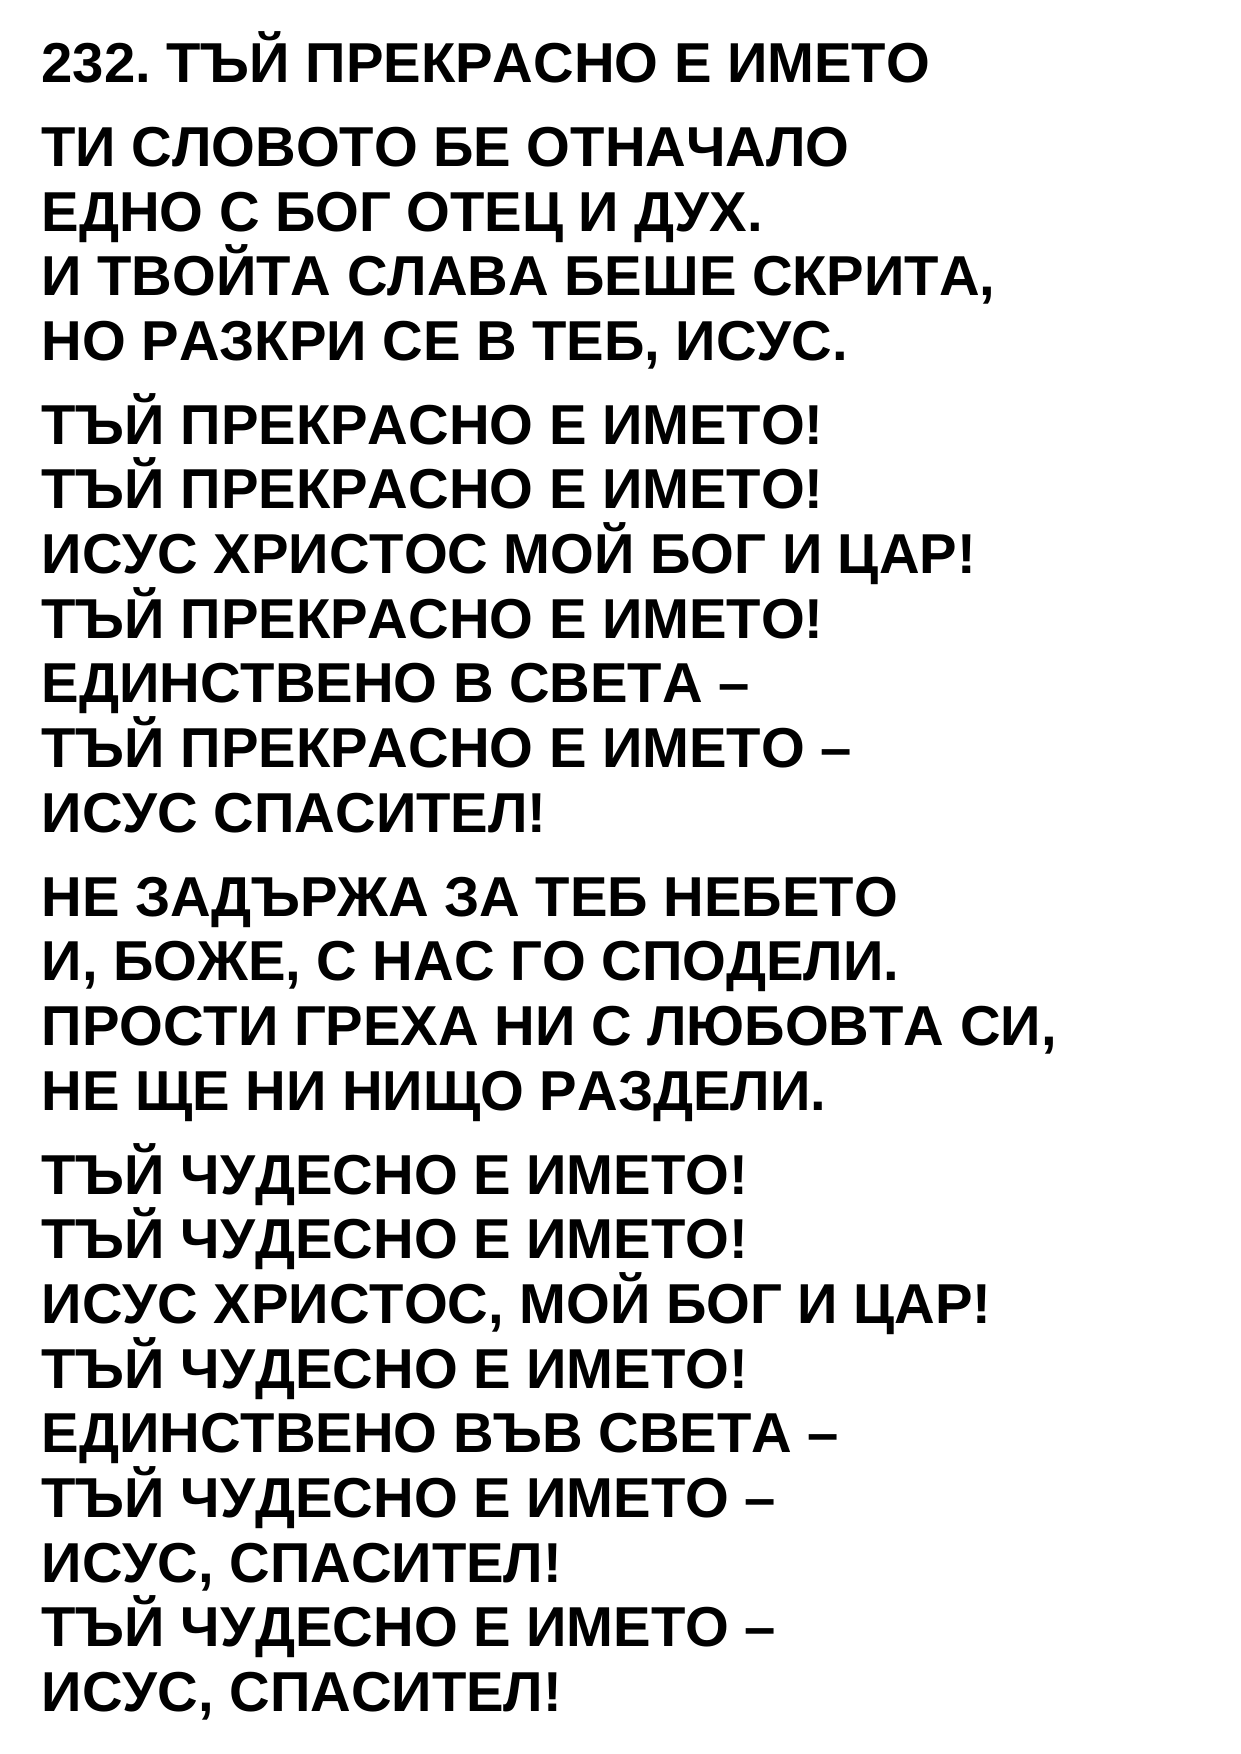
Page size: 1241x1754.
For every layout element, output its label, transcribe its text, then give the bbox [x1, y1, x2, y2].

text И ТВОЙТА СЛАВА БЕШЕ СКРИТА, [41, 243, 1211, 307]
text ТЪЙ ЧУДЕСНО Е ИМЕТО! [41, 1335, 1211, 1400]
text ТЪЙ ПРЕКРАСНО Е ИМЕТО – [41, 715, 1211, 779]
text ИСУС ХРИСТОС, МОЙ БОГ И ЦАР! [41, 1271, 1211, 1335]
text ЕДНО С БОГ ОТЕЦ И ДУХ. [41, 178, 1211, 243]
text ПРОСТИ ГРЕХА НИ С ЛЮБОВТА СИ, [41, 993, 1211, 1057]
text ТЪЙ ЧУДЕСНО Е ИМЕТО! [41, 1141, 1211, 1206]
text НЕ ЗАДЪРЖА ЗА ТЕБ НЕБЕТО [41, 863, 1211, 928]
text ТЪЙ ЧУДЕСНО Е ИМЕТО – [41, 1594, 1211, 1659]
text ТИ СЛОВОТО БЕ ОТНАЧАЛО [41, 113, 1211, 178]
text ТЪЙ ПРЕКРАСНО Е ИМЕТО! ЕДИНСТВЕНО В СВЕТА – [41, 585, 1211, 715]
text ТЪЙ ПРЕКРАСНО Е ИМЕТО! [41, 391, 1211, 456]
text ТЪЙ ПРЕКРАСНО Е ИМЕТО! [41, 456, 1211, 521]
text НО РАЗКРИ СЕ В ТЕБ, ИСУС. [41, 307, 1211, 372]
text ТЪЙ ЧУДЕСНО Е ИМЕТО – [41, 1465, 1211, 1529]
text НЕ ЩЕ НИ НИЩО РАЗДЕЛИ. [41, 1057, 1211, 1122]
text И, БОЖЕ, С НАС ГО СПОДЕЛИ. [41, 928, 1211, 993]
text ИСУС, СПАСИТЕЛ! [41, 1659, 1211, 1723]
text 232. ТЪЙ ПРЕКРАСНО Е ИМЕТО [41, 29, 1211, 94]
text ИСУС ХРИСТОС МОЙ БОГ И ЦАР! [41, 521, 1211, 585]
text ТЪЙ ЧУДЕСНО Е ИМЕТО! [41, 1206, 1211, 1271]
text ИСУС СПАСИТЕЛ! [41, 779, 1211, 844]
text ЕДИНСТВЕНО ВЪВ СВЕТА – [41, 1400, 1211, 1465]
text ИСУС, СПАСИТЕЛ! [41, 1529, 1211, 1594]
